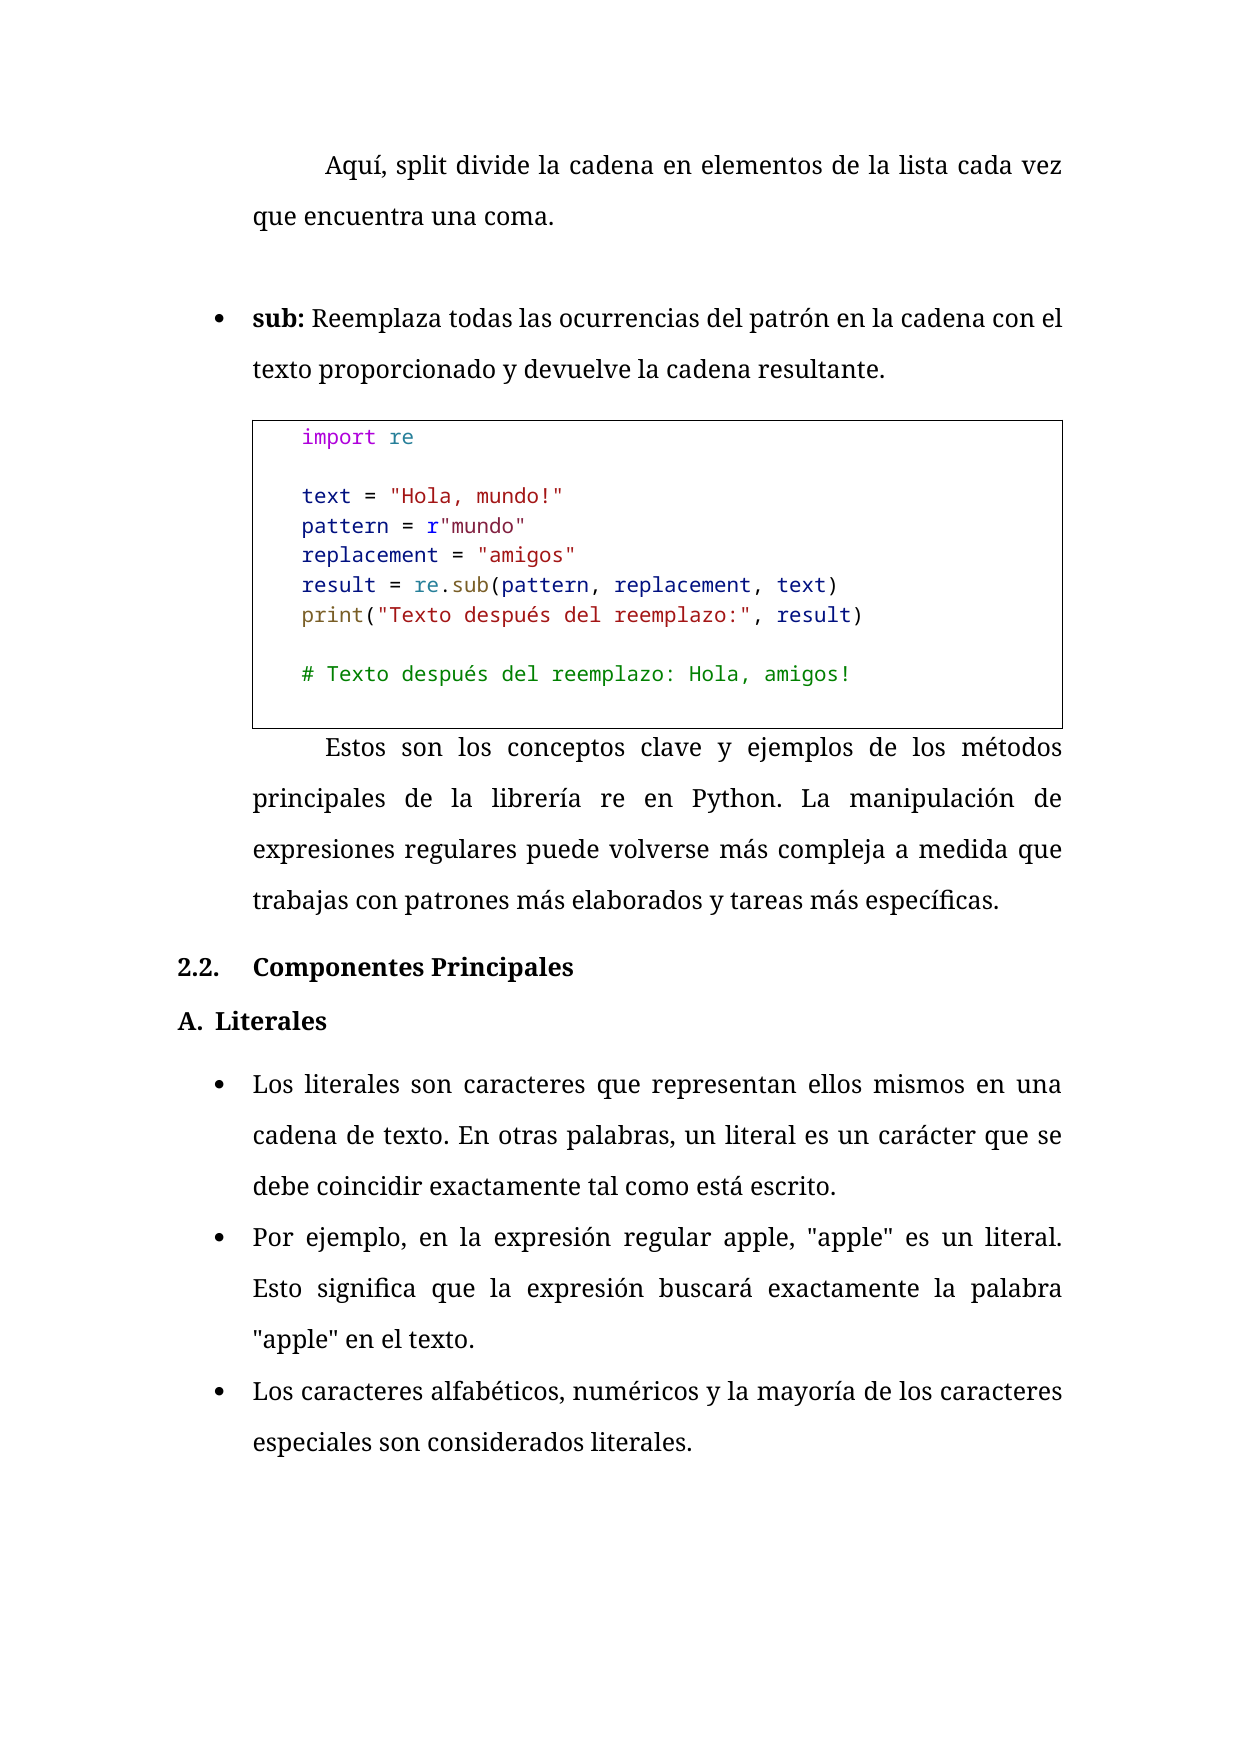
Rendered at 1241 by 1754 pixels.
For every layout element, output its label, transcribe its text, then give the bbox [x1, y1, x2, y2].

list Por ejemplo, en la expresión regular apple, "apple" es un literal. Esto significa que la expresión buscará exactamente la palabra "apple" en el texto. [215, 1220, 1063, 1356]
list sub: Reemplaza todas las ocurrencias del patrón en la cadena con el texto proporcionado y devuelve la cadena resultante. [215, 301, 1063, 386]
list Estos son los conceptos clave y ejemplos de los métodos principales de la librería re en Python. La manipulación de expresiones regulares puede volverse más compleja a medida que trabajas con patrones más elaborados y tareas más específicas. [252, 729, 1063, 916]
table_header import re text = "Hola, mundo!" pattern = r"mundo" replacement = "amigos" result = re.sub(pattern, replacement, text) print("Texto después del reemplazo:", result) # Texto después del reemplazo: Hola, amigos! [253, 421, 1062, 728]
subtitle Componentes Principales [177, 950, 1063, 984]
subtitle Literales [177, 1003, 1063, 1037]
list Los caracteres alfabéticos, numéricos y la mayoría de los caracteres especiales son considerados literales. [215, 1373, 1063, 1458]
list Los literales son caracteres que representan ellos mismos en una cadena de texto. En otras palabras, un literal es un carácter que se debe coincidir exactamente tal como está escrito. [215, 1067, 1063, 1203]
list Aquí, split divide la cadena en elementos de la lista cada vez que encuentra una coma. [252, 148, 1063, 233]
